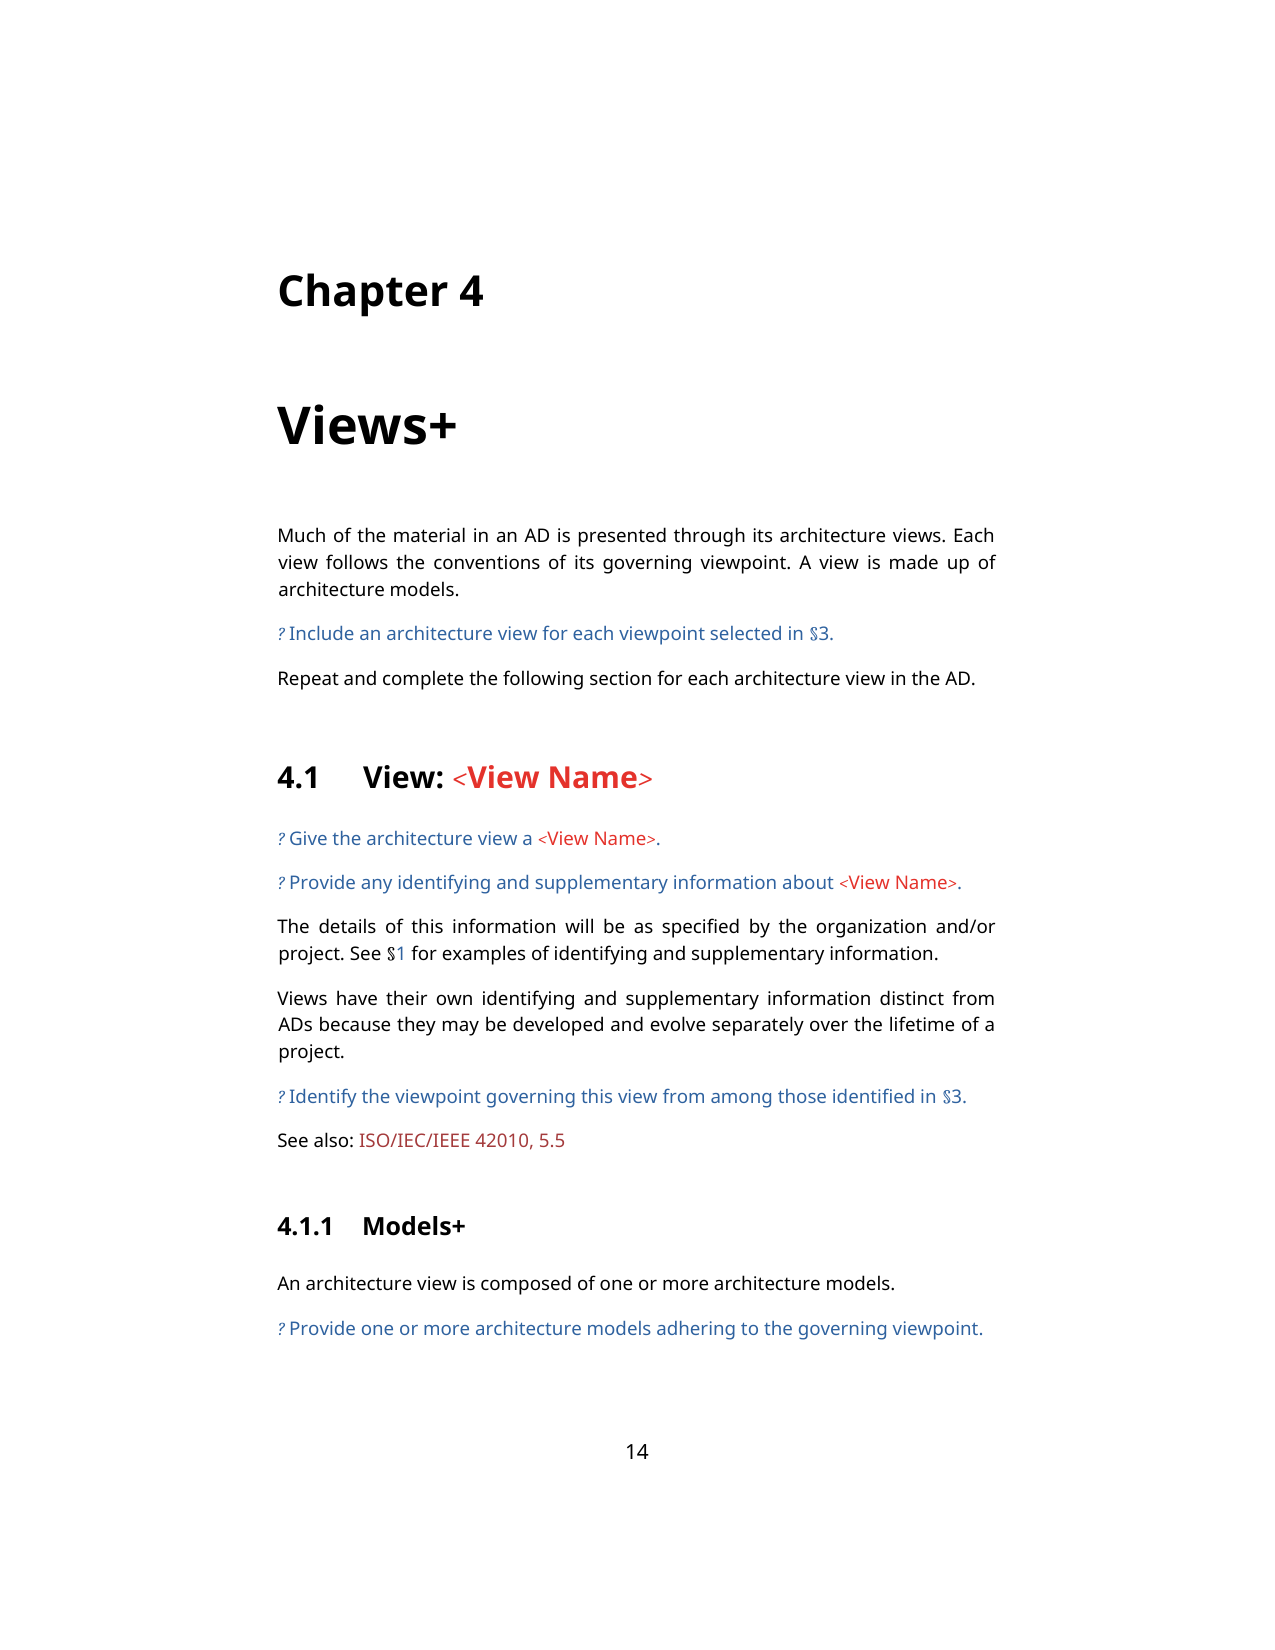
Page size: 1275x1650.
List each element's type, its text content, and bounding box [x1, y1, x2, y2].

text See also: ISO/IEC/IEEE 42010, 5.5 [277, 1127, 1082, 1153]
text The details of this information will be as specified by the organization and/or project. See §1 for examples of identifying and supplementary information. [277, 913, 996, 966]
text An architecture view is composed of one or more architecture models. [277, 1270, 996, 1296]
text ? Give the architecture view a <View Name>. [277, 825, 996, 851]
text Chapter 4 [277, 261, 1082, 319]
text ? Identify the viewpoint governing this view from among those identified in §3. [277, 1083, 996, 1109]
text ? Provide one or more architecture models adhering to the governing viewpoint. [277, 1315, 996, 1340]
text ? Provide any identifying and supplementary information about <View Name>. [277, 869, 996, 895]
subtitle 4.1 View: <View Name> [277, 756, 1082, 797]
subtitle 4.1.1 Models+ [277, 1209, 1082, 1243]
text Repeat and complete the following section for each architecture view in the AD. [277, 665, 996, 690]
text ? Include an architecture view for each viewpoint selected in §3. [277, 621, 996, 646]
text Much of the material in an AD is presented through its architecture views. Each view follows the conventions of its governing viewpoint. A view is made up of architecture models. [277, 522, 996, 601]
subtitle Views+ [277, 389, 988, 460]
text Views have their own identifying and supplementary information distinct from ADs because they may be developed and evolve separately over the lifetime of a project. [277, 985, 996, 1064]
